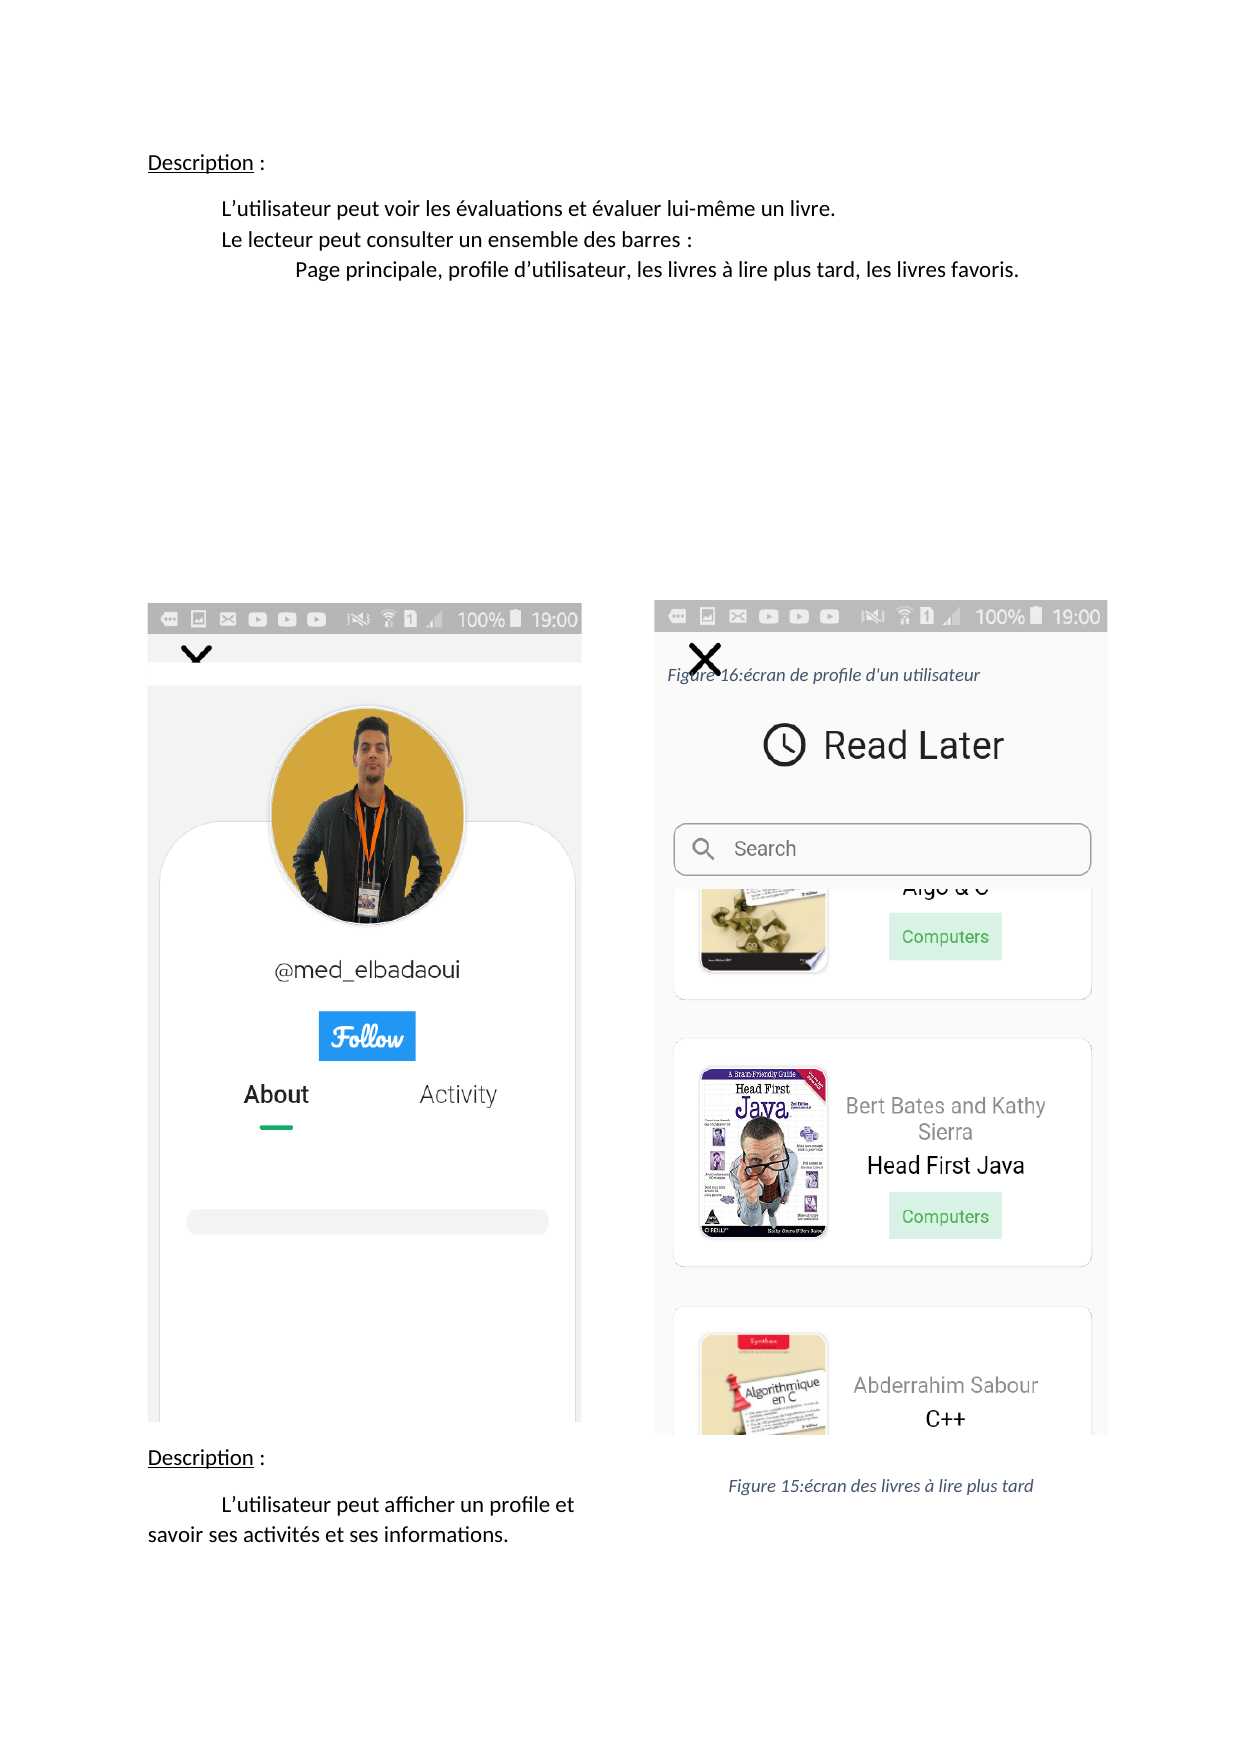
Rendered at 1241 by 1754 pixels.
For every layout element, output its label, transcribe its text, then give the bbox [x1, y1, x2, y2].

picture [147, 603, 582, 662]
text Le lecteur peut consulter un ensemble des barres : [148, 225, 1093, 253]
text Page principale, profile d’utilisateur, les livres à lire plus tard, les livres favoris. [221, 255, 1093, 283]
text L’utilisateur peut voir les évaluations et évaluer lui-même un livre. [148, 194, 1093, 222]
text Description : [148, 148, 1093, 176]
picture [654, 600, 1108, 1434]
picture [147, 686, 582, 1422]
text L’utilisateur peut afficher un profile et savoir ses activités et ses informations. [148, 1490, 1093, 1548]
